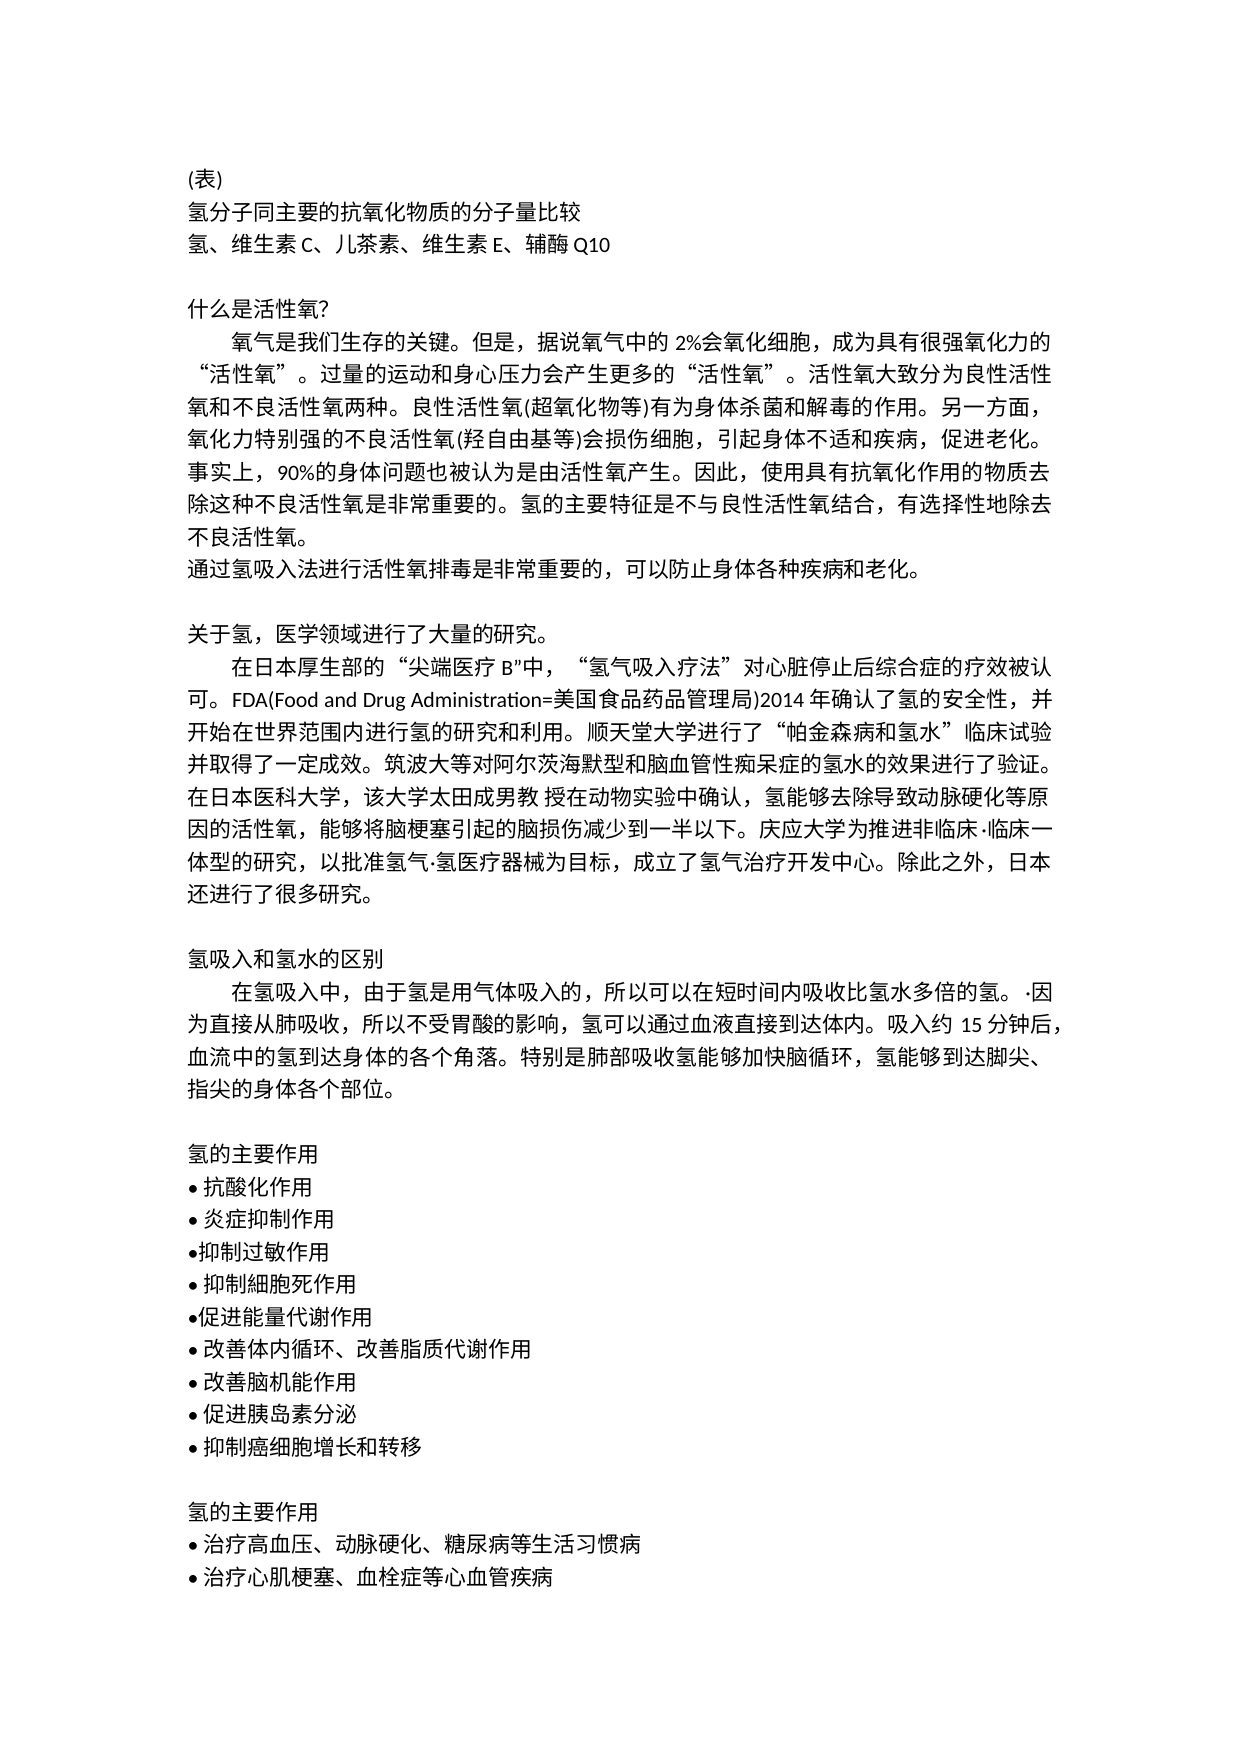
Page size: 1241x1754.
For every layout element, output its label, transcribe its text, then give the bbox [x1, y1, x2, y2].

text 在日本医科大学，该大学太田成男教 授在动物实验中确认，氢能够去除导致动脉硬化等原因的活性氧，能够将脑梗塞引起的脑损伤减少到一半以下。庆应大学为推进非临床·临床一体型的研究，以批准氢气·氢医疗器械为目标，成立了氢气治疗开发中心。除此之外，日本还进行了很多研究。 [187, 779, 1053, 909]
text 在氢吸入中，由于氢是用气体吸入的，所以可以在短时间内吸收比氢水多倍的氢。·因为直接从肺吸收，所以不受胃酸的影响，氢可以通过血液直接到达体内。吸入约15分钟后，血流中的氢到达身体的各个角落。特别是肺部吸收氢能够加快脑循环，氢能够到达脚尖、指尖的身体各个部位。 [187, 974, 1053, 1104]
text •促进能量代谢作用 [187, 1299, 1053, 1332]
text • 治疗高血压、动脉硬化、糖尿病等生活习惯病 [187, 1527, 1053, 1559]
text • 改善脑机能作用 [187, 1364, 1053, 1397]
text 什么是活性氧？ [187, 292, 1053, 324]
text • 抑制癌细胞增长和转移 [187, 1429, 1053, 1462]
text •抑制过敏作用 [187, 1234, 1053, 1267]
text • 促进胰岛素分泌 [187, 1397, 1053, 1429]
text 氢、维生素C、儿茶素、维生素E、辅酶Q10 [187, 227, 1053, 259]
text • 抗酸化作用 [187, 1169, 1053, 1202]
text (表) [187, 162, 1053, 194]
text 氢分子同主要的抗氧化物质的分子量比较 [187, 194, 1053, 227]
text • 改善体内循环、改善脂质代谢作用 [187, 1332, 1053, 1364]
text • 抑制細胞死作用 [187, 1267, 1053, 1299]
text 氧气是我们生存的关键。但是，据说氧气中的2%会氧化细胞，成为具有很强氧化力的“活性氧”。过量的运动和身心压力会产生更多的“活性氧”。活性氧大致分为良性活性氧和不良活性氧两种。良性活性氧(超氧化物等)有为身体杀菌和解毒的作用。另一方面，氧化力特别强的不良活性氧(羟自由基等)会损伤细胞，引起身体不适和疾病，促进老化。事实上，90%的身体问题也被认为是由活性氧产生。因此，使用具有抗氧化作用的物质去除这种不良活性氧是非常重要的。氢的主要特征是不与良性活性氧结合，有选择性地除去不良活性氧。 [187, 324, 1053, 552]
text 通过氢吸入法进行活性氧排毒是非常重要的，可以防止身体各种疾病和老化。 [187, 552, 1053, 584]
text 氢的主要作用 [187, 1137, 1053, 1169]
text 在日本厚生部的“尖端医疗B”中，“氢气吸入疗法”对心脏停止后综合症的疗效被认可。FDA(Food and Drug Administration=美国食品药品管理局)2014年确认了氢的安全性，并开始在世界范围内进行氢的研究和利用。顺天堂大学进行了“帕金森病和氢水”临床试验，并取得了一定成效。筑波大等对阿尔茨海默型和脑血管性痴呆症的氢水的效果进行了验证。 [187, 649, 1053, 779]
text 关于氢，医学领域进行了大量的研究。 [187, 617, 1053, 649]
text 氢的主要作用 [187, 1494, 1053, 1527]
text • 治疗心肌梗塞、血栓症等心血管疾病 [187, 1559, 1053, 1592]
text • 炎症抑制作用 [187, 1202, 1053, 1234]
text 氢吸入和氢水的区别 [187, 942, 1053, 974]
